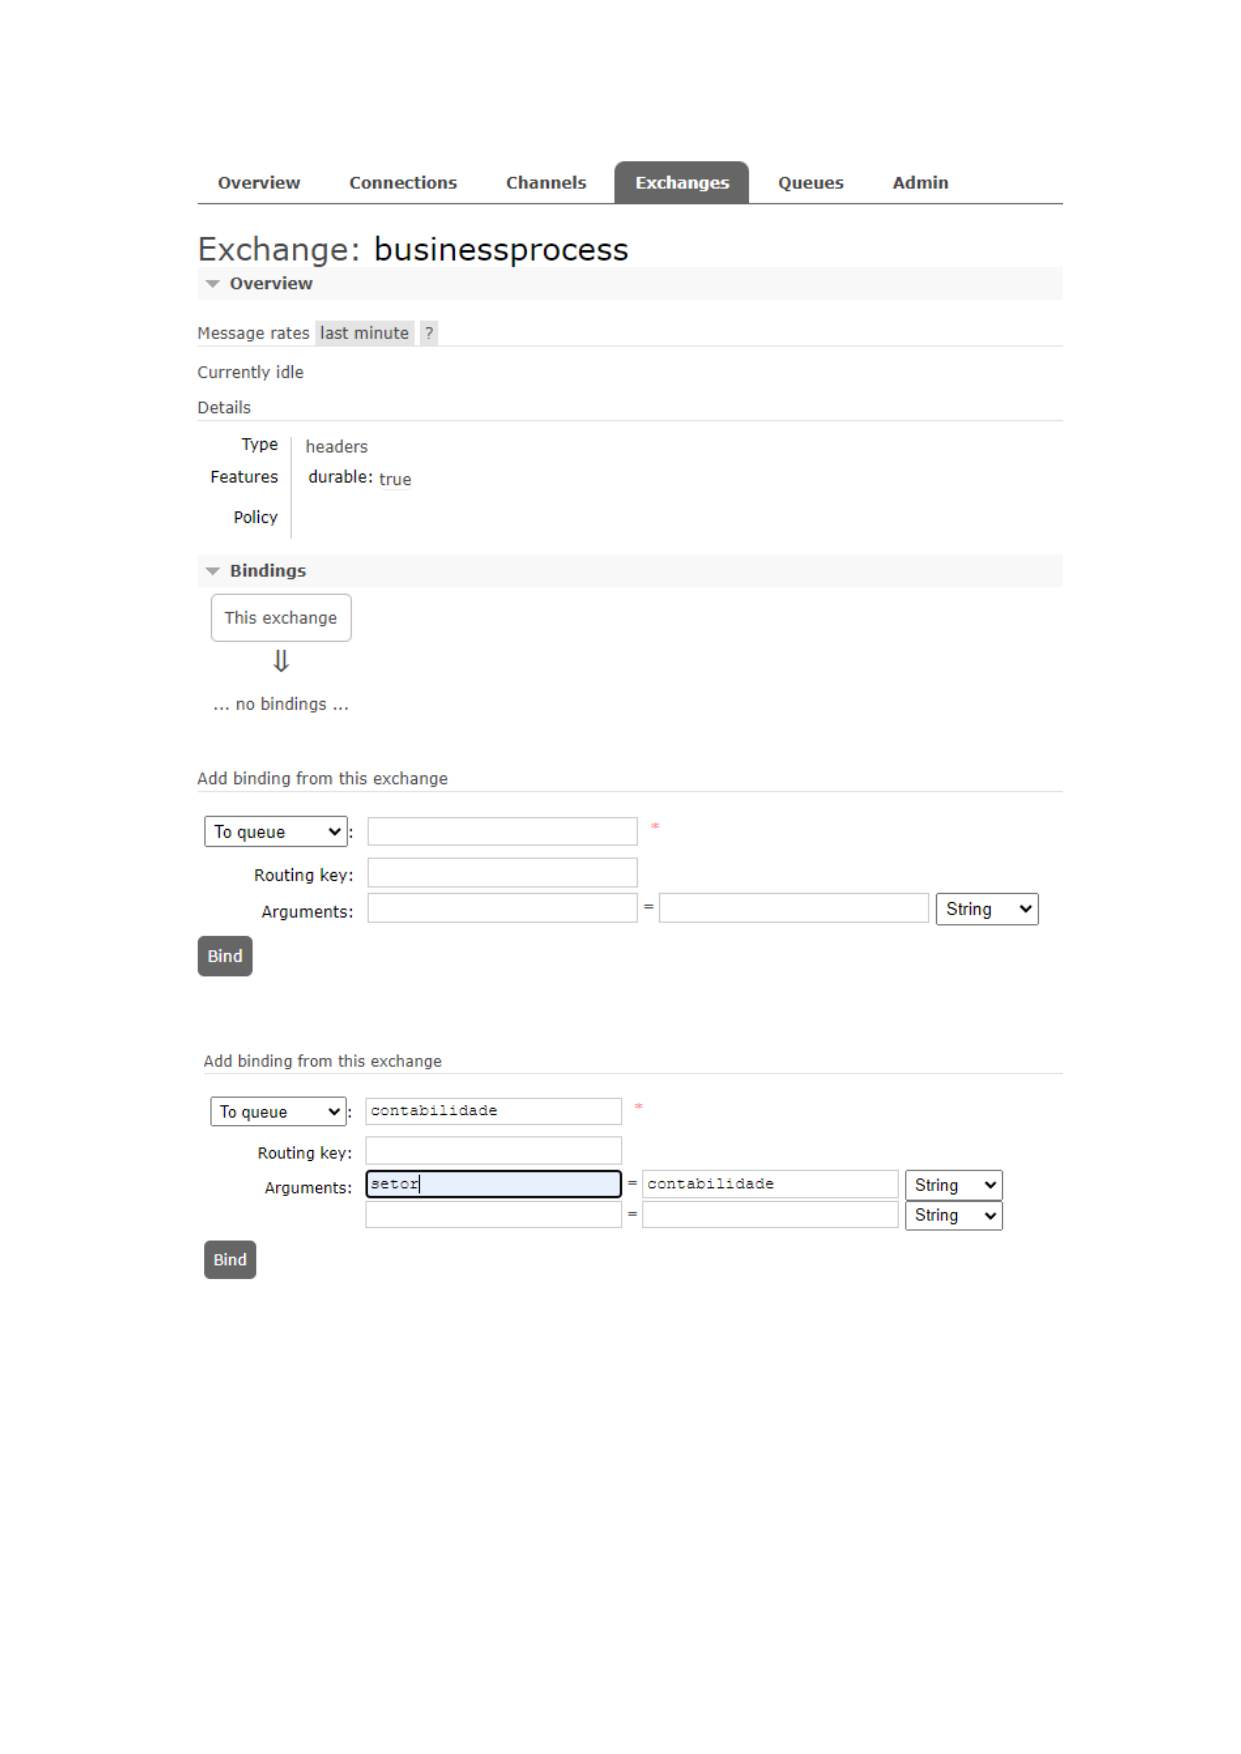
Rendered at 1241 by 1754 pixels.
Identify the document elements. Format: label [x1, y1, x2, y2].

picture [177, 147, 1063, 987]
picture [177, 1011, 1063, 1299]
